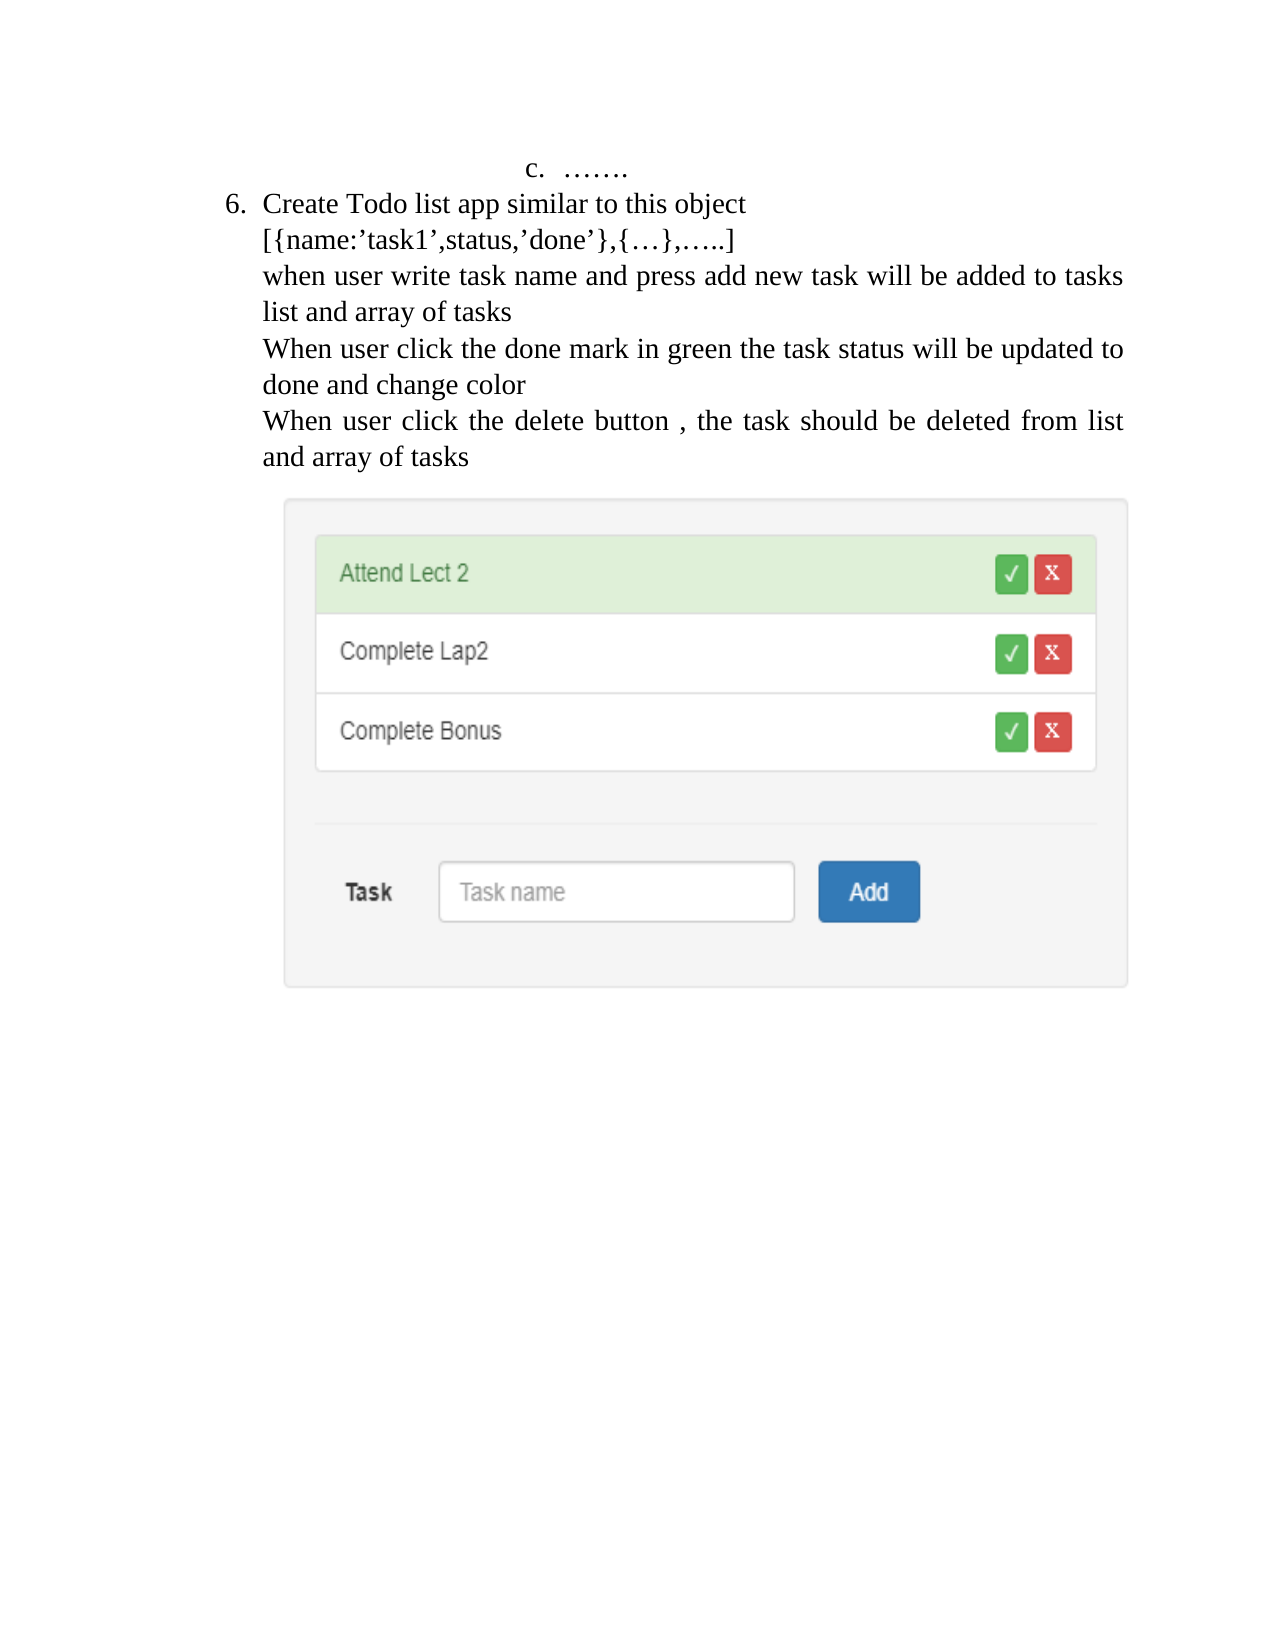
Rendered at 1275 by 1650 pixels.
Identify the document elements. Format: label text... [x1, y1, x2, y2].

list when user write task name and press add new task will be added to tasks list and array of tasks [262, 258, 1125, 328]
picture [262, 475, 1152, 1021]
list [{name:’task1’,status,’done’},{…},…..] [262, 222, 1125, 256]
list Create Todo list app similar to this object [225, 186, 1125, 220]
list When user click the delete button , the task should be deleted from list and array of tasks [262, 403, 1125, 473]
list When user click the done mark in green the task status will be updated to done and change color [262, 331, 1125, 400]
list ……. [525, 150, 1125, 183]
